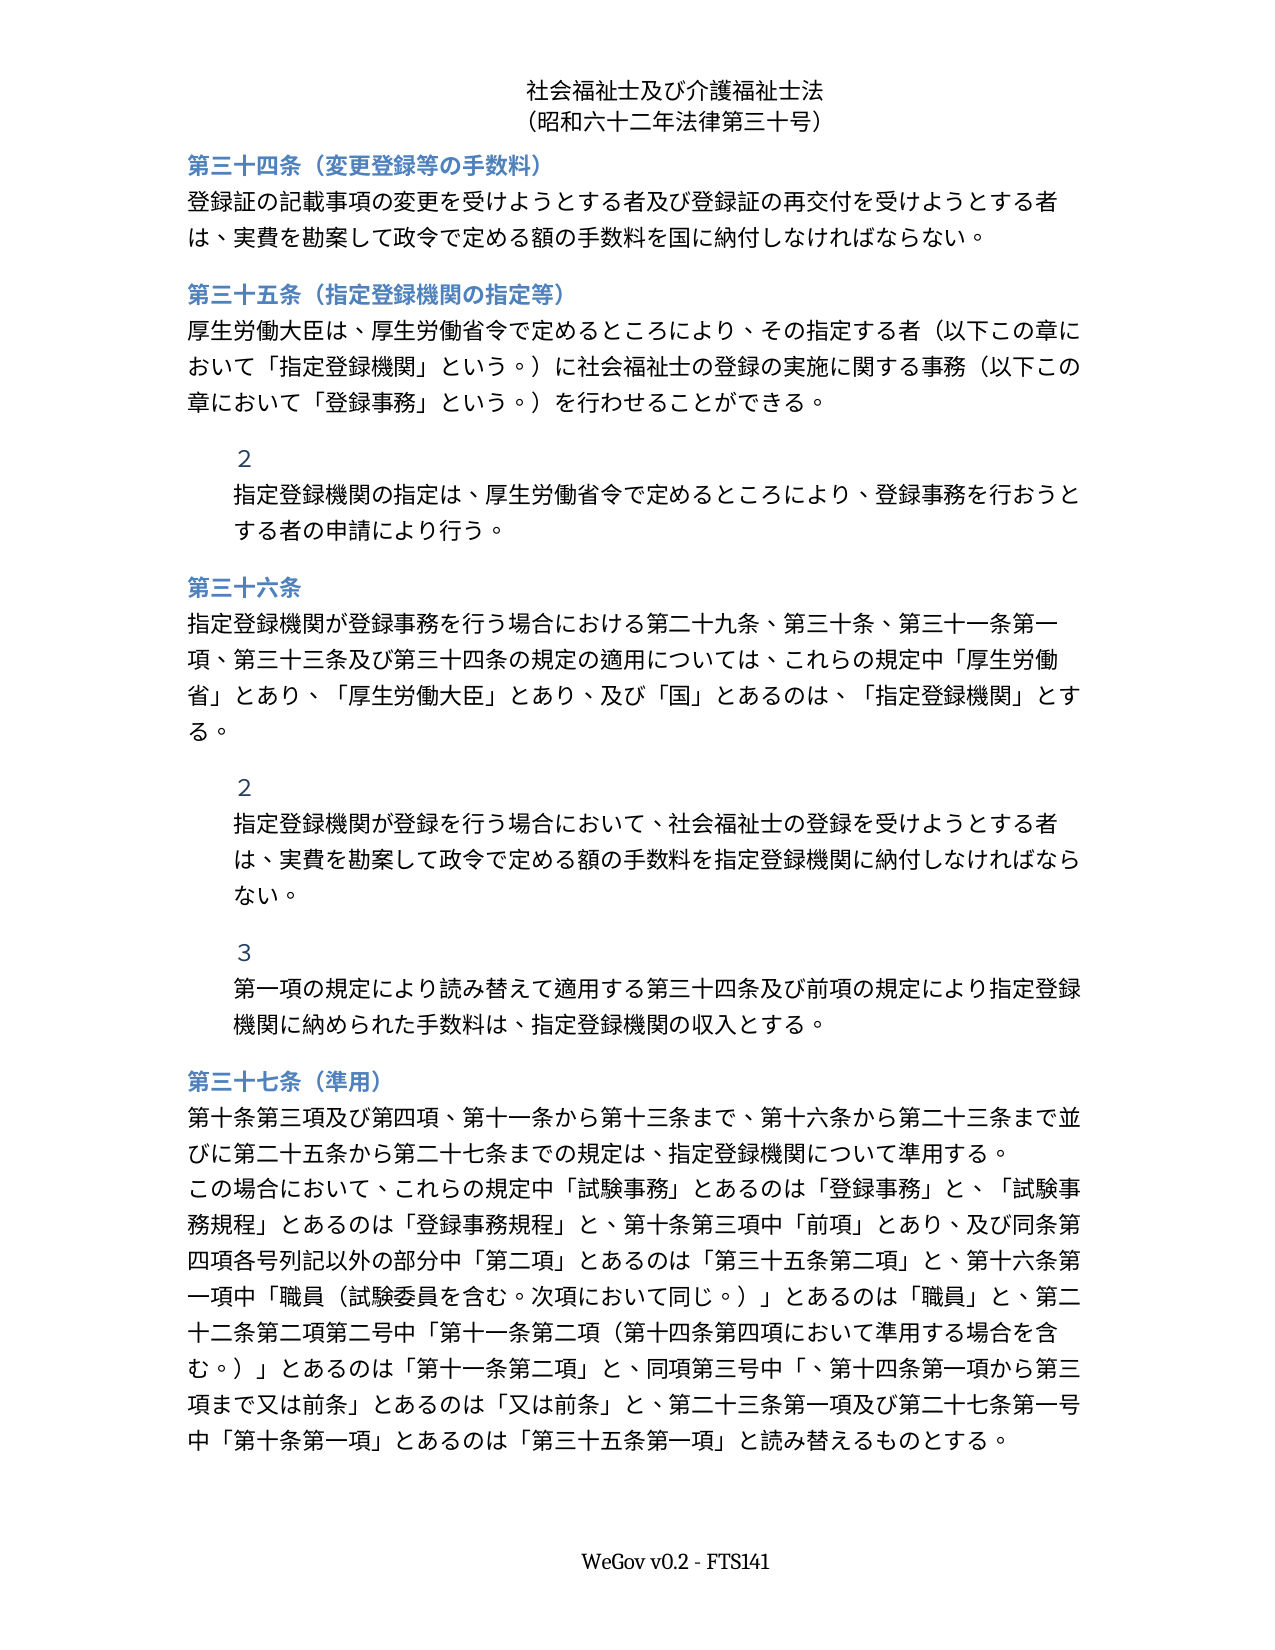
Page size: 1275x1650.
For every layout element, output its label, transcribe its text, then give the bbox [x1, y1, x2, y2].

text 登録証の記載事項の変更を受けようとする者及び登録証の再交付を受けようとする者は、実費を勘案して政令で定める額の手数料を国に納付しなければならない。 [187, 186, 1087, 253]
text 第十条第三項及び第四項、第十一条から第十三条まで、第十六条から第二十三条まで並びに第二十五条から第二十七条までの規定は、指定登録機関について準用する。 この場合において、これらの規定中「試験事務」とあるのは「登録事務」と、「試験事務規程」とあるのは「登録事務規程」と、第十条第三項中「前項」とあり、及び同条第四項各号列記以外の部分中「第二項」とあるのは「第三十五条第二項」と、第十六条第一項中「職員（試験委員を含む。次項において同じ。）」とあるのは「職員」と、第二十二条第二項第二号中「第十一条第二項（第十四条第四項において準用する場合を含む。）」とあるのは「第十一条第二項」と、同項第三号中「、第十四条第一項から第三項まで又は前条」とあるのは「又は前条」と、第二十三条第一項及び第二十七条第一号中「第十条第一項」とあるのは「第三十五条第一項」と読み替えるものとする。 [187, 1102, 1087, 1456]
subtitle 第三十七条（準用） [187, 1066, 1087, 1097]
text 指定登録機関の指定は、厚生労働省令で定めるところにより、登録事務を行おうとする者の申請により行う。 [233, 479, 1087, 546]
subtitle ２ [233, 772, 1087, 804]
subtitle 第三十五条（指定登録機関の指定等） [187, 279, 1087, 310]
text 指定登録機関が登録を行う場合において、社会福祉士の登録を受けようとする者は、実費を勘案して政令で定める額の手数料を指定登録機関に納付しなければならない。 [233, 808, 1087, 911]
subtitle ３ [233, 937, 1087, 968]
text 第一項の規定により読み替えて適用する第三十四条及び前項の規定により指定登録機関に納められた手数料は、指定登録機関の収入とする。 [233, 973, 1087, 1040]
subtitle 第三十六条 [187, 572, 1087, 603]
subtitle 第三十四条（変更登録等の手数料） [187, 150, 1087, 181]
subtitle ２ [233, 443, 1087, 474]
text 指定登録機関が登録事務を行う場合における第二十九条、第三十条、第三十一条第一項、第三十三条及び第三十四条の規定の適用については、これらの規定中「厚生労働省」とあり、「厚生労働大臣」とあり、及び「国」とあるのは、「指定登録機関」とする。 [187, 608, 1087, 747]
text 厚生労働大臣は、厚生労働省令で定めるところにより、その指定する者（以下この章において「指定登録機関」という。）に社会福祉士の登録の実施に関する事務（以下この章において「登録事務」という。）を行わせることができる。 [187, 314, 1087, 418]
